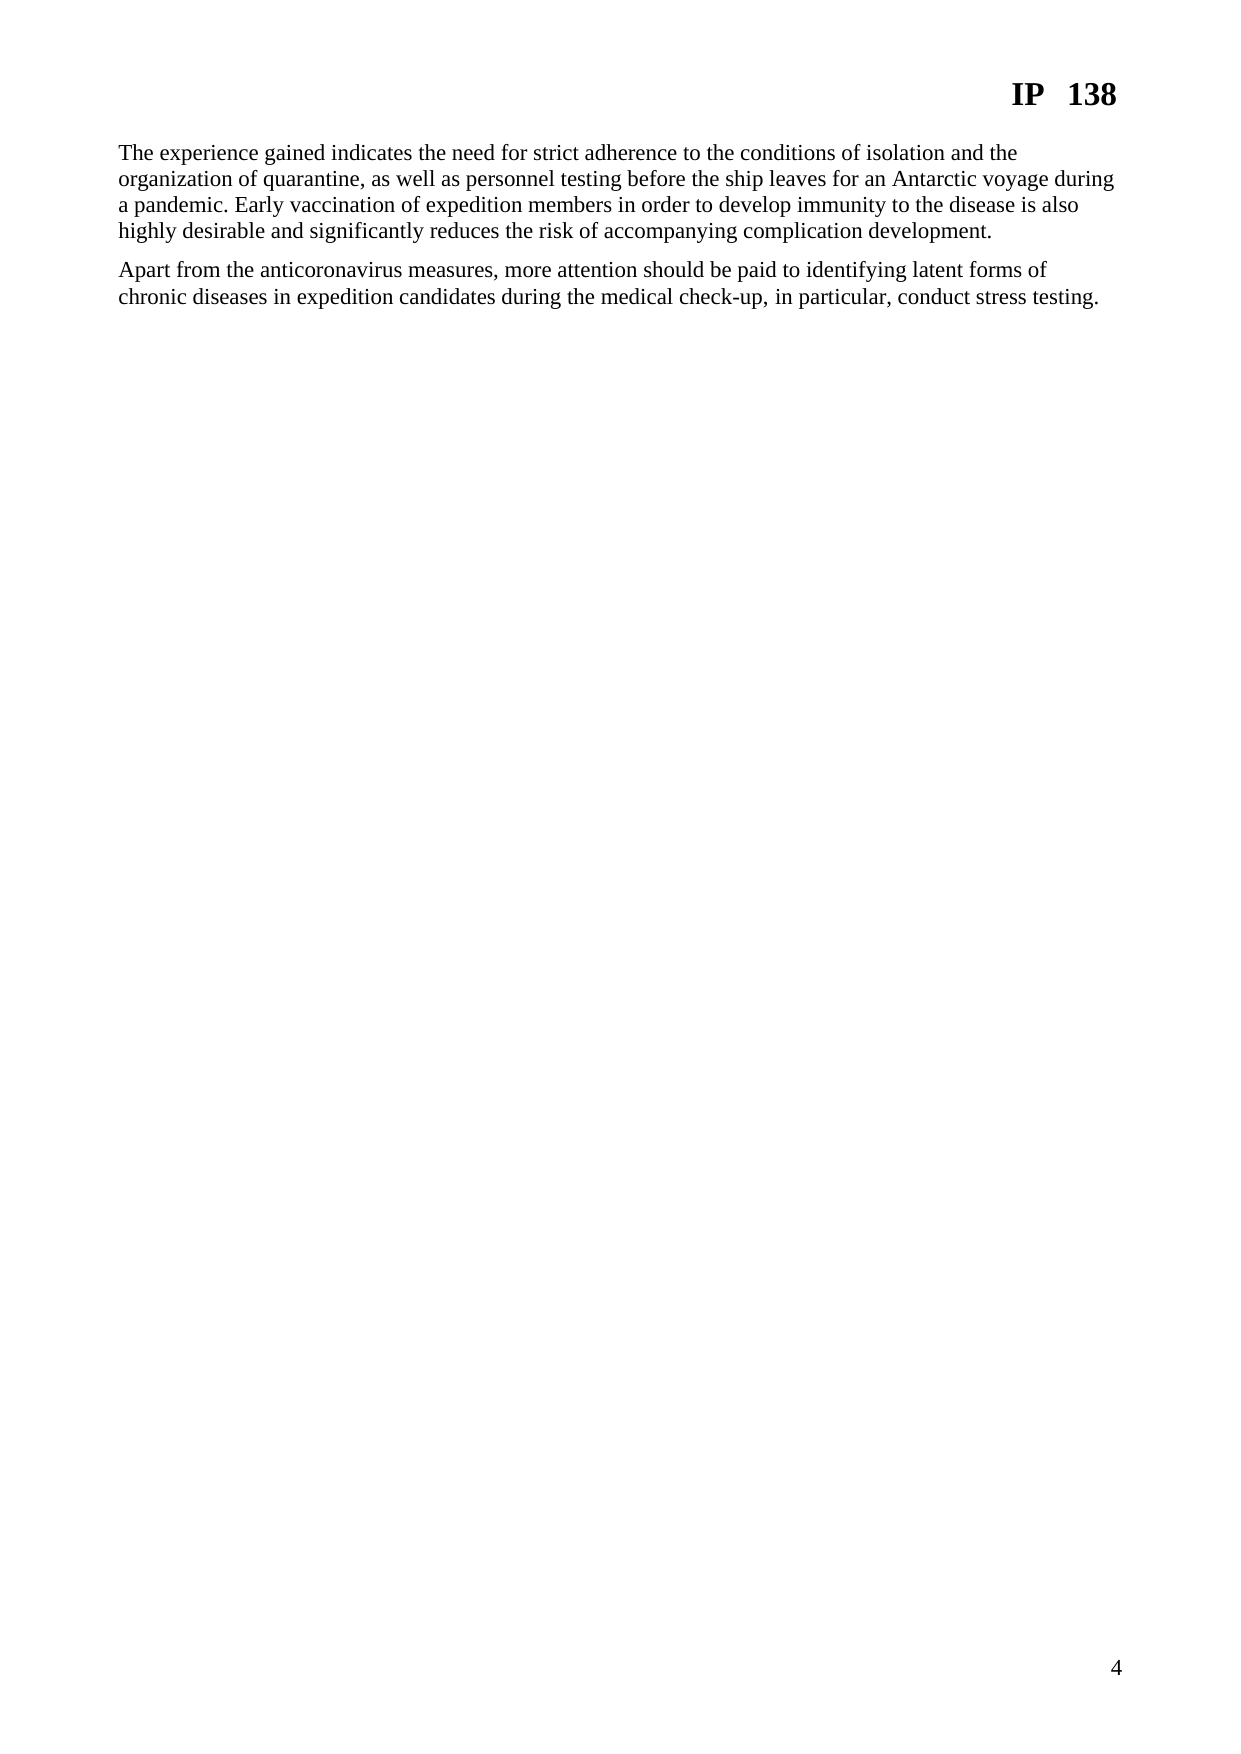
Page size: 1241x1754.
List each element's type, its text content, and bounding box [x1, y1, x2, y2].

text The experience gained indicates the need for strict adherence to the conditions of isolation and the organization of quarantine, as well as personnel testing before the ship leaves for an Antarctic voyage during a pandemic. Early vaccination of expedition members in order to develop immunity to the disease is also highly desirable and significantly reduces the risk of accompanying complication development. [118, 138, 1122, 244]
text Apart from the anticoronavirus measures, more attention should be paid to identifying latent forms of chronic diseases in expedition candidates during the medical check-up, in particular, conduct stress testing. [118, 256, 1122, 309]
